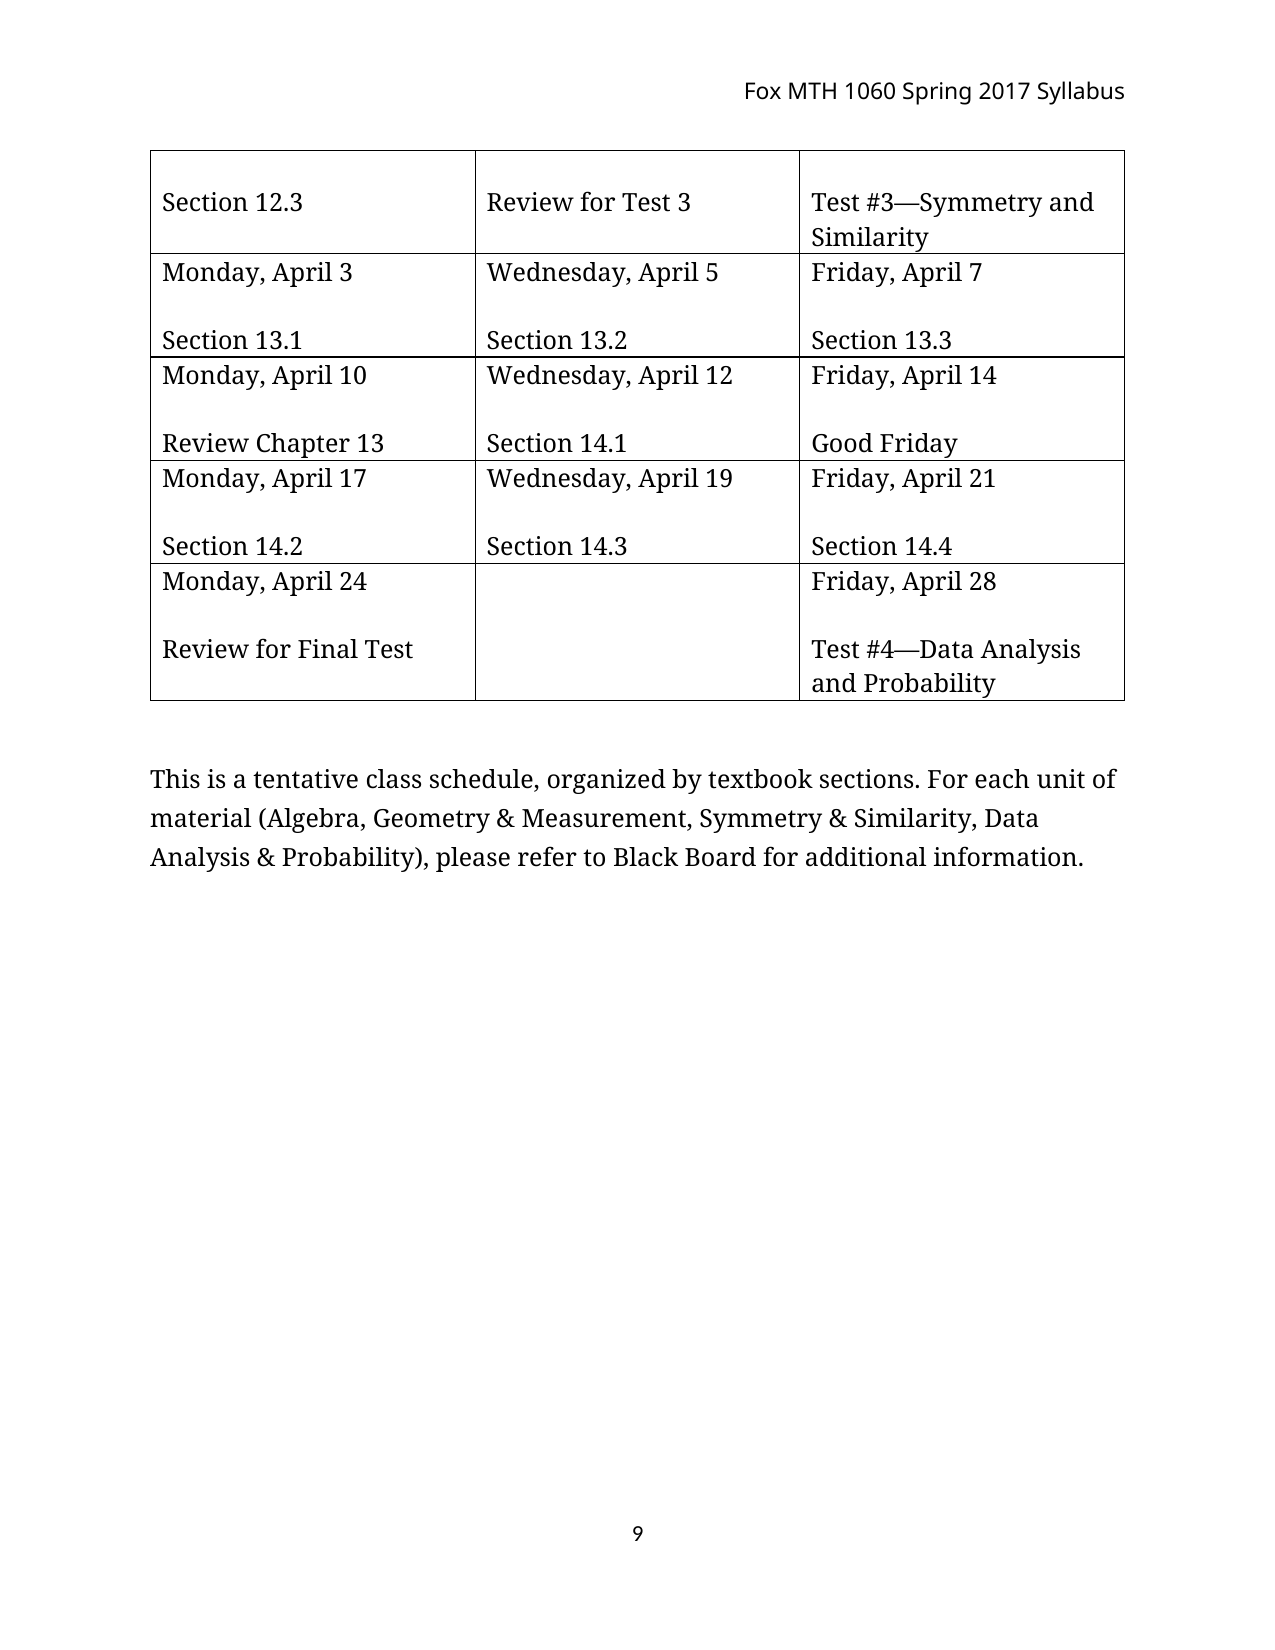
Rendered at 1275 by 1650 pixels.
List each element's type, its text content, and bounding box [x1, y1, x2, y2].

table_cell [800, 151, 1124, 253]
table_cell Monday, April 24 Review for Final Test [151, 564, 475, 700]
table_cell Friday, April 28 Test #4—Data Analysis and Probability [800, 564, 1124, 700]
table_cell Friday, April 7 Section 13.3 [800, 254, 1124, 356]
table_cell Friday, April 14 Good Friday [800, 358, 1124, 460]
table_cell Wednesday, April 19 Section 14.3 [476, 461, 799, 563]
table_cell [476, 151, 799, 253]
table_cell Friday, April 21 Section 14.4 [800, 461, 1124, 563]
table_cell Monday, April 3 Section 13.1 [151, 254, 475, 356]
table_cell Wednesday, April 5 Section 13.2 [476, 254, 799, 356]
text This is a tentative class schedule, organized by textbook sections. For each unit of material (Algebra, Geometry & Measurement, Symmetry & Similarity, Data Analysis & Probability), please refer to Black Board for additional information. [150, 761, 1125, 874]
table_cell Monday, April 10 Review Chapter 13 [151, 358, 475, 460]
table_cell [476, 564, 799, 700]
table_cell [151, 151, 475, 253]
table_cell Wednesday, April 12 Section 14.1 [476, 358, 799, 460]
table_cell Monday, April 17 Section 14.2 [151, 461, 475, 563]
